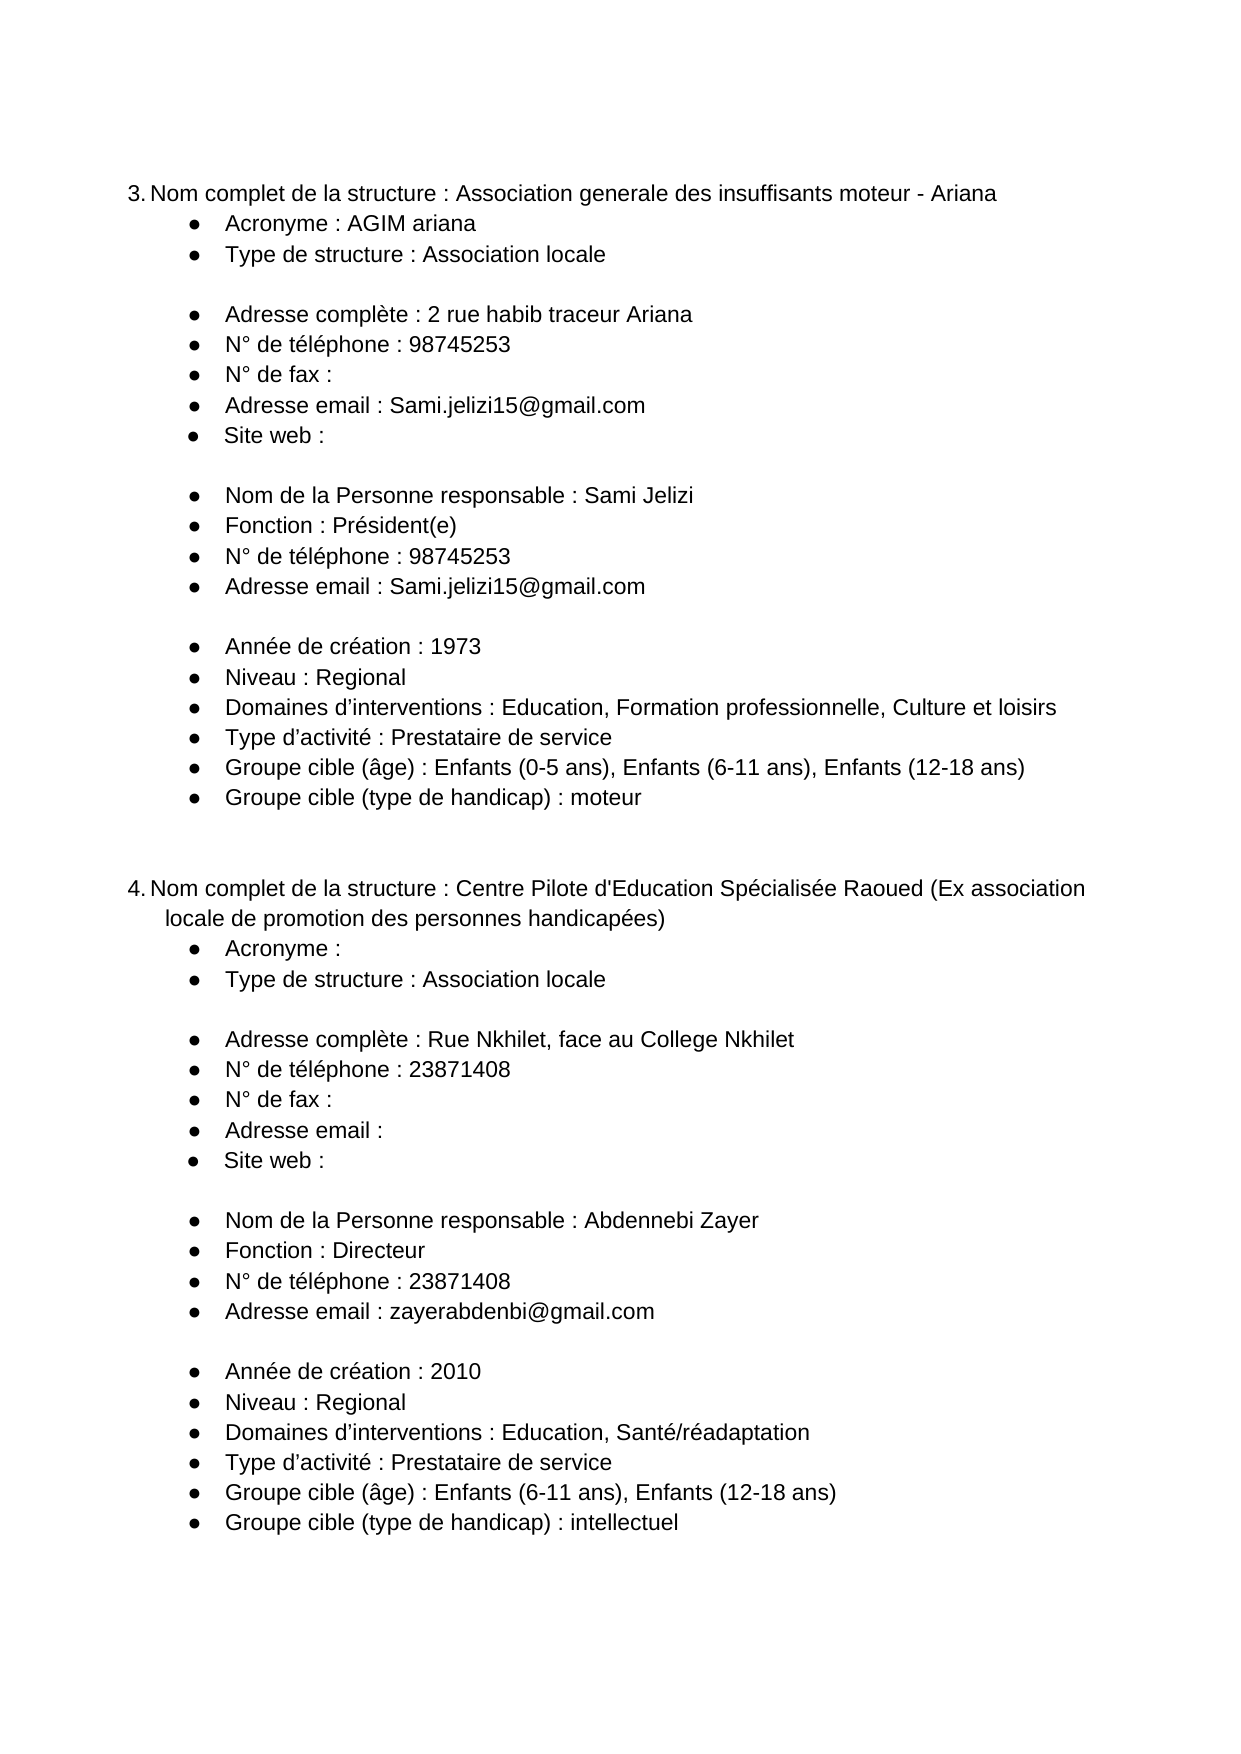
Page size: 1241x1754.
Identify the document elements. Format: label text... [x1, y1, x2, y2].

list Nom de la Personne responsable : Abdennebi Zayer [187, 1207, 1090, 1234]
list Année de création : 2010 [187, 1358, 1090, 1385]
list Groupe cible (âge) : Enfants (6-11 ans), Enfants (12-18 ans) [187, 1479, 1090, 1506]
list Type d’activité : Prestataire de service [187, 724, 1090, 750]
list Adresse email : Sami.jelizi15@gmail.com [187, 392, 1090, 418]
list Nom complet de la structure : Association generale des insuffisants moteur - Ariana [127, 180, 1090, 207]
list Acronyme : [187, 935, 1090, 962]
list Acronyme : AGIM ariana [187, 210, 1090, 237]
list N° de téléphone : 23871408 [187, 1268, 1090, 1294]
list Site web : [186, 1147, 1090, 1173]
list Fonction : Directeur [187, 1237, 1090, 1264]
list Adresse email : [187, 1117, 1090, 1143]
list Adresse complète : Rue Nkhilet, face au College Nkhilet [187, 1026, 1090, 1052]
list Niveau : Regional [187, 663, 1090, 690]
list Groupe cible (type de handicap) : moteur [187, 784, 1090, 811]
list Niveau : Regional [187, 1388, 1090, 1415]
list Année de création : 1973 [187, 633, 1090, 660]
list Adresse email : zayerabdenbi@gmail.com [187, 1298, 1090, 1324]
list N° de fax : [187, 361, 1090, 388]
list N° de fax : [187, 1086, 1090, 1113]
list Adresse email : Sami.jelizi15@gmail.com [187, 573, 1090, 599]
list Nom de la Personne responsable : Sami Jelizi [187, 482, 1090, 509]
list N° de téléphone : 98745253 [187, 543, 1090, 569]
list Type de structure : Association locale [187, 966, 1090, 992]
list Adresse complète : 2 rue habib traceur Ariana [187, 301, 1090, 327]
list Domaines d’interventions : Education, Santé/réadaptation [187, 1419, 1090, 1445]
list Domaines d’interventions : Education, Formation professionnelle, Culture et loisirs [187, 694, 1090, 720]
list N° de téléphone : 98745253 [187, 331, 1090, 358]
list N° de téléphone : 23871408 [187, 1056, 1090, 1083]
list Type d’activité : Prestataire de service [187, 1449, 1090, 1475]
list Fonction : Président(e) [187, 512, 1090, 539]
list Nom complet de la structure : Centre Pilote d'Education Spécialisée Raoued (Ex association locale de promotion des personnes handicapées) [127, 875, 1090, 932]
list Groupe cible (type de handicap) : intellectuel [187, 1509, 1090, 1536]
list Site web : [186, 422, 1090, 448]
list Type de structure : Association locale [187, 241, 1090, 267]
list Groupe cible (âge) : Enfants (0-5 ans), Enfants (6-11 ans), Enfants (12-18 ans) [187, 754, 1090, 781]
